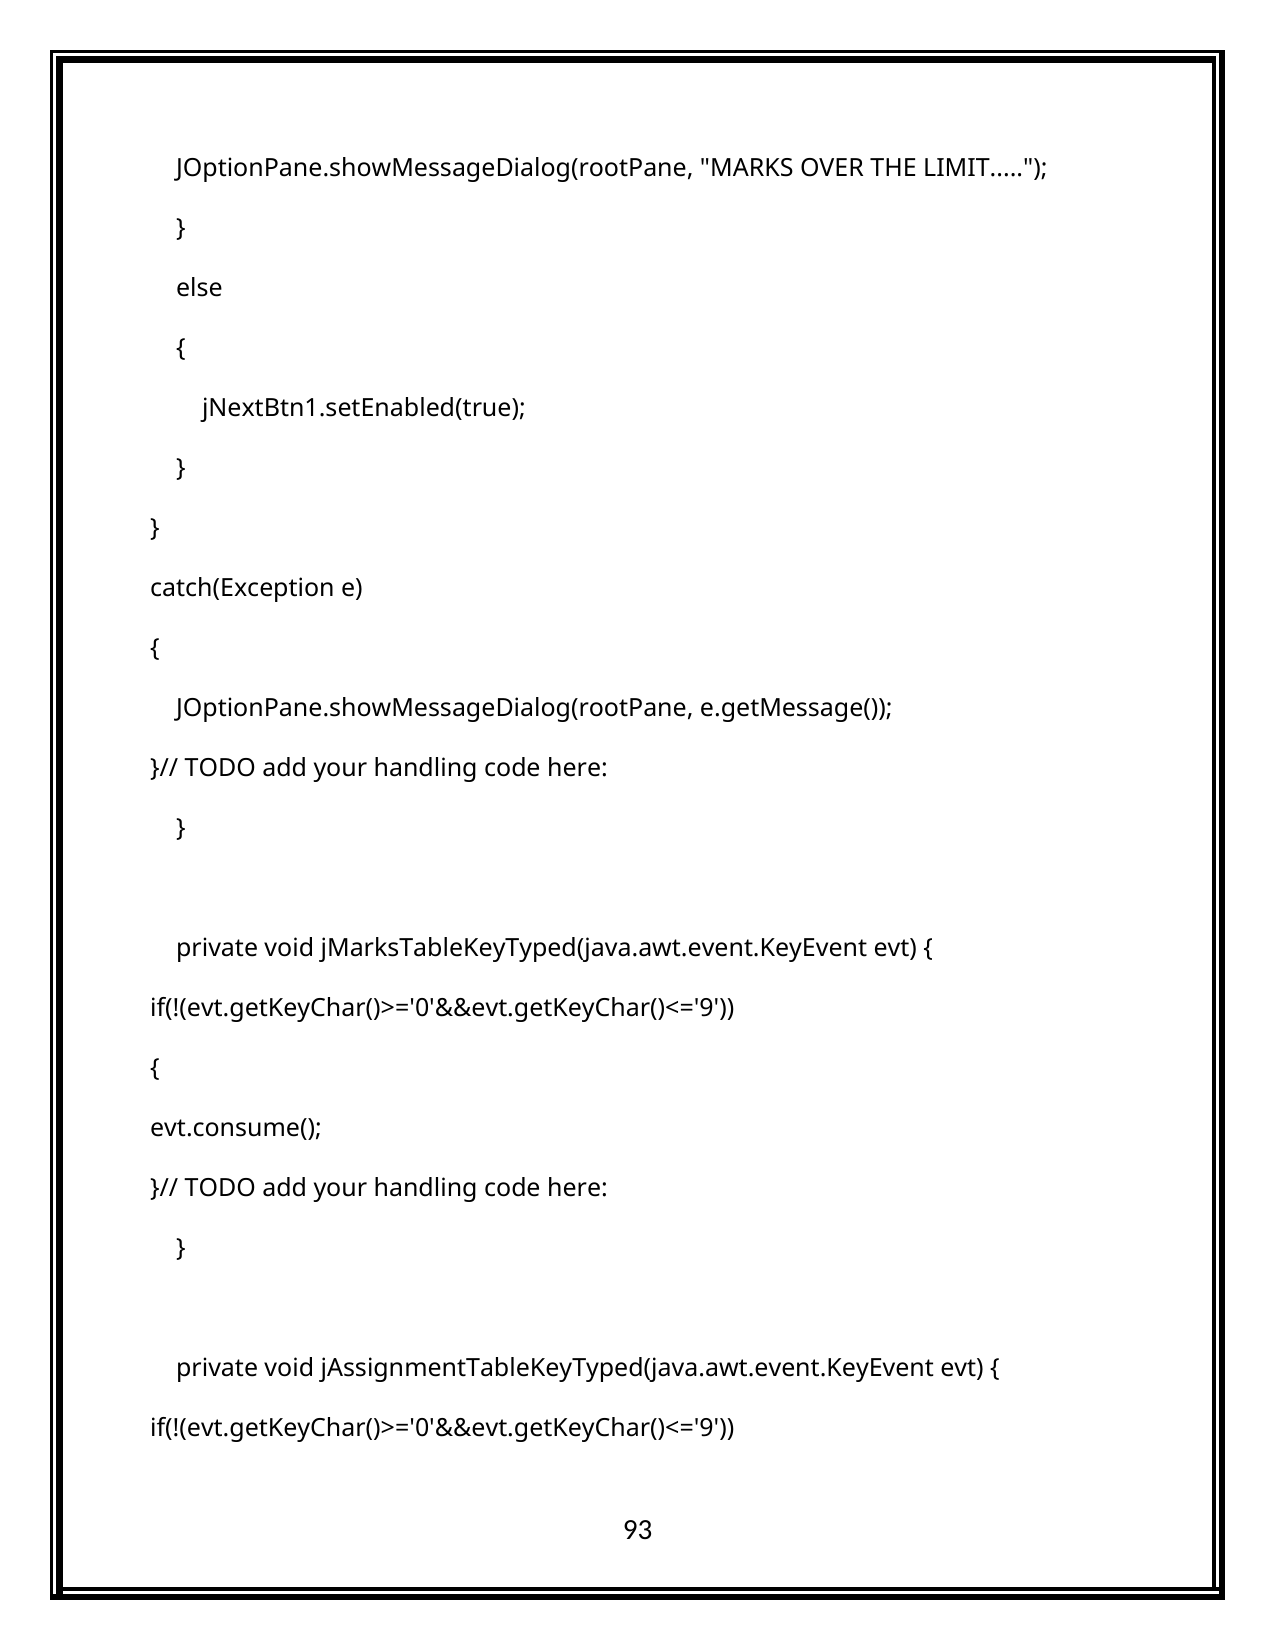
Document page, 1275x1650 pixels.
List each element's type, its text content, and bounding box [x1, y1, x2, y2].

text JOptionPane.showMessageDialog(rootPane, "MARKS OVER THE LIMIT....."); [150, 150, 1125, 184]
text private void jAssignmentTableKeyTyped(java.awt.event.KeyEvent evt) { [150, 1350, 1125, 1384]
text jNextBtn1.setEnabled(true); [150, 390, 1125, 424]
text } [150, 1230, 1125, 1264]
text { [150, 1050, 1125, 1084]
text } [150, 810, 1125, 844]
text else [150, 270, 1125, 304]
text if(!(evt.getKeyChar()>='0'&&evt.getKeyChar()<='9')) [150, 1410, 1125, 1444]
text }// TODO add your handling code here: [150, 1170, 1125, 1204]
text private void jMarksTableKeyTyped(java.awt.event.KeyEvent evt) { [150, 930, 1125, 964]
text } [150, 510, 1125, 544]
text JOptionPane.showMessageDialog(rootPane, e.getMessage()); [150, 690, 1125, 724]
text catch(Exception e) [150, 570, 1125, 604]
text } [150, 450, 1125, 484]
text } [150, 210, 1125, 244]
text if(!(evt.getKeyChar()>='0'&&evt.getKeyChar()<='9')) [150, 990, 1125, 1024]
text { [150, 330, 1125, 364]
text evt.consume(); [150, 1110, 1125, 1144]
text { [150, 630, 1125, 664]
text }// TODO add your handling code here: [150, 750, 1125, 784]
